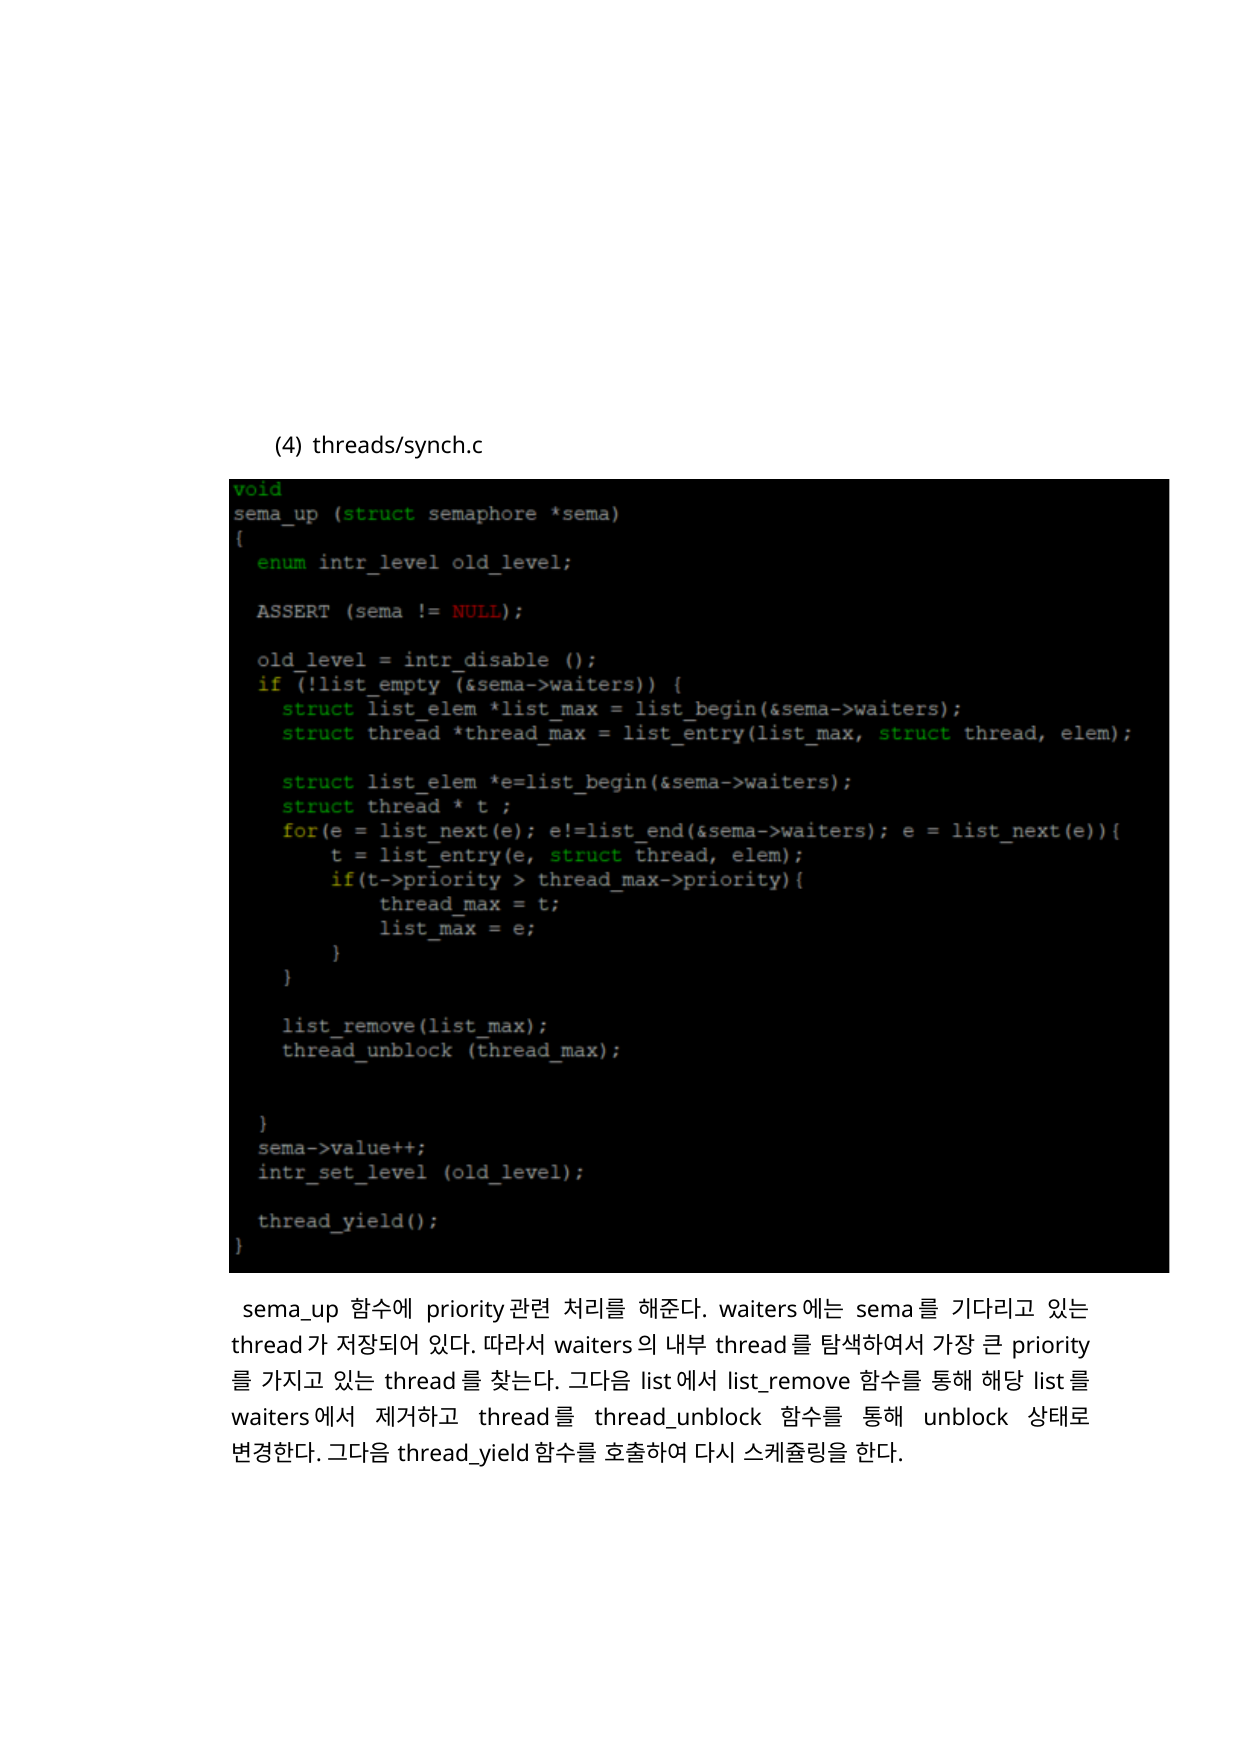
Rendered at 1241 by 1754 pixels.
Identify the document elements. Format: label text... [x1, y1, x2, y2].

picture [229, 479, 1170, 1273]
list sema_up 함수에 priority관련 처리를 해준다. waiters에는 sema를 기다리고 있는 thread가 저장되어 있다. 따라서 waiters의 내부 thread를 탐색하여서 가장 큰 priority를 가지고 있는 thread를 찾는다. 그다음 list에서 list_remove 함수를 통해 해당 list를 waiters에서 제거하고 thread를 thread_unblock 함수를 통해 unblock 상태로 변경한다. 그다음 thread_yield함수를 호출하여 다시 스케쥴링을 한다. [231, 1291, 1090, 1468]
list threads/synch.c [275, 429, 1090, 461]
